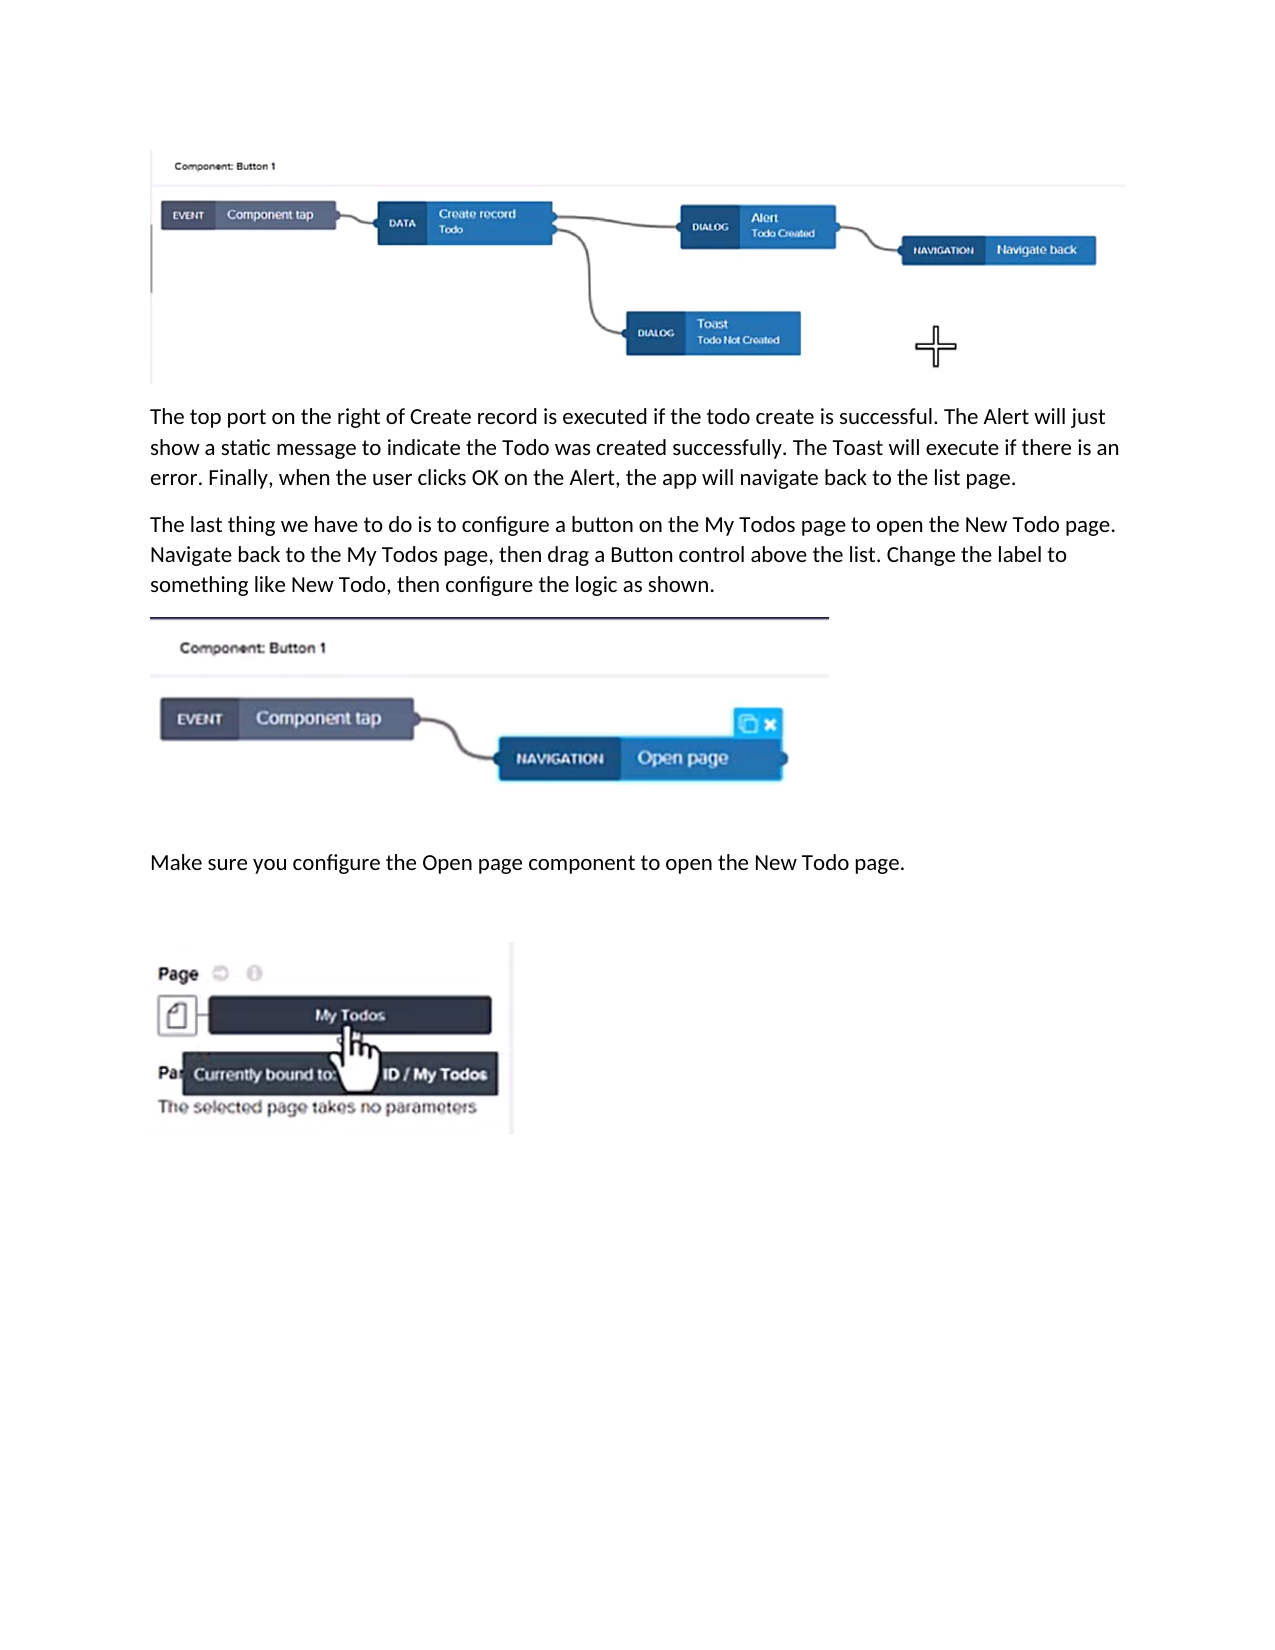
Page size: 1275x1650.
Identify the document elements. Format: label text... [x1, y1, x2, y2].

text Make sure you configure the Open page component to open the New Todo page. [150, 848, 1125, 876]
picture [150, 617, 830, 830]
text The top port on the right of Create record is executed if the todo create is successful. The Alert will just show a static message to indicate the Todo was created successfully. The Toast will execute if there is an error. Finally, when the user clicks OK on the Alert, the app will navigate back to the list page. [150, 402, 1125, 491]
text The last thing we have to do is to configure a button on the My Todos page to open the New Todo page. Navigate back to the My Todos page, then drag a Button control above the list. Change the label to something like New Todo, then configure the logic as shown. [150, 510, 1125, 598]
picture [150, 942, 514, 1134]
picture [150, 150, 1125, 384]
